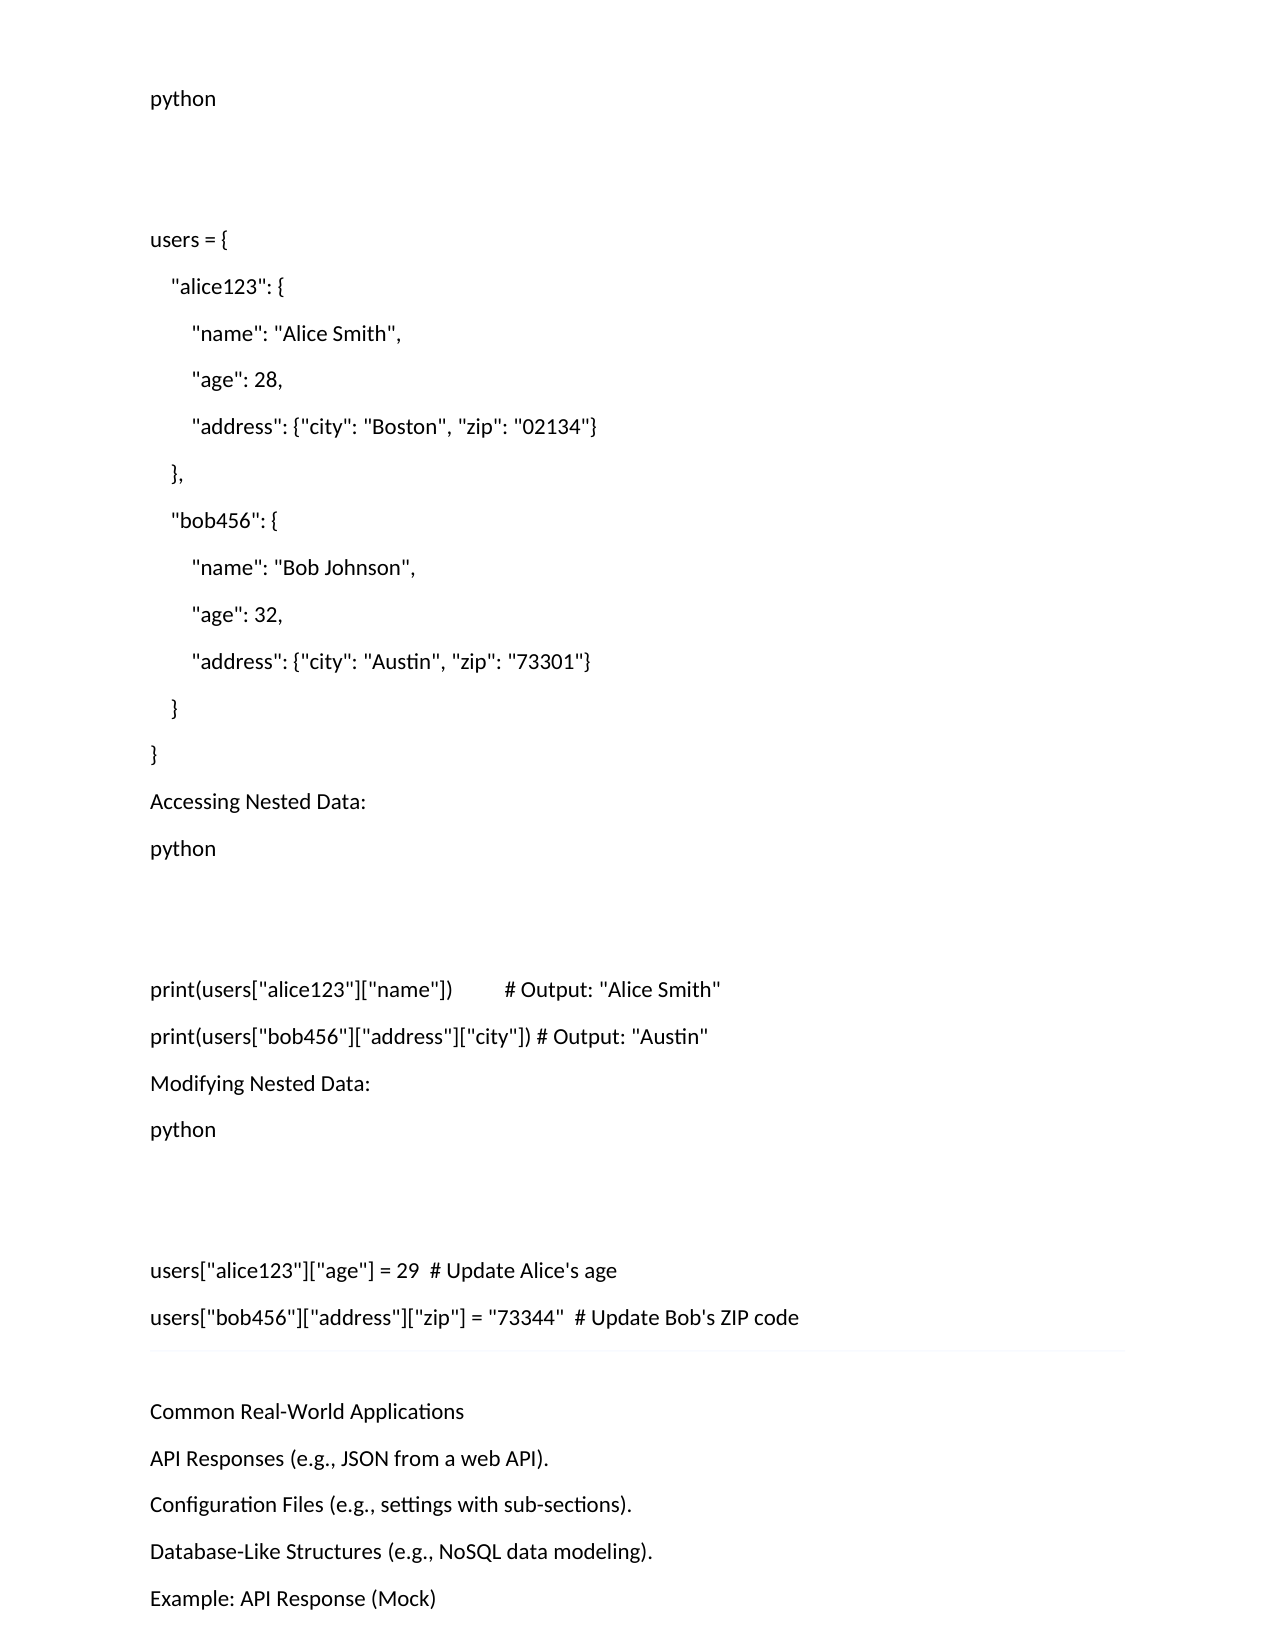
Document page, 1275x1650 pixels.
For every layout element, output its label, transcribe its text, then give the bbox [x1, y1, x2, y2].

text print(users["alice123"]["name"]) # Output: "Alice Smith" [150, 975, 1125, 1003]
text python [150, 84, 1125, 112]
text print(users["bob456"]["address"]["city"]) # Output: "Austin" [150, 1022, 1125, 1050]
text API Responses (e.g., JSON from a web API). [150, 1444, 1125, 1472]
text Common Real-World Applications [150, 1397, 1125, 1425]
text users["alice123"]["age"] = 29 # Update Alice's age [150, 1256, 1125, 1284]
text "address": {"city": "Boston", "zip": "02134"} [150, 412, 1125, 441]
text "bob456": { [150, 506, 1125, 534]
text } [150, 694, 1125, 722]
text Accessing Nested Data: [150, 787, 1125, 816]
text }, [150, 459, 1125, 487]
text "age": 28, [150, 366, 1125, 394]
text Database-Like Structures (e.g., NoSQL data modeling). [150, 1537, 1125, 1566]
text Example: API Response (Mock) [150, 1584, 1125, 1612]
text "name": "Bob Johnson", [150, 553, 1125, 581]
text python [150, 834, 1125, 862]
text Configuration Files (e.g., settings with sub-sections). [150, 1491, 1125, 1519]
text "age": 32, [150, 600, 1125, 628]
text "alice123": { [150, 272, 1125, 300]
text Modifying Nested Data: [150, 1069, 1125, 1097]
text "address": {"city": "Austin", "zip": "73301"} [150, 647, 1125, 675]
text users["bob456"]["address"]["zip"] = "73344" # Update Bob's ZIP code [150, 1303, 1125, 1331]
text users = { [150, 225, 1125, 253]
text } [150, 741, 1125, 769]
text "name": "Alice Smith", [150, 319, 1125, 347]
text python [150, 1116, 1125, 1144]
